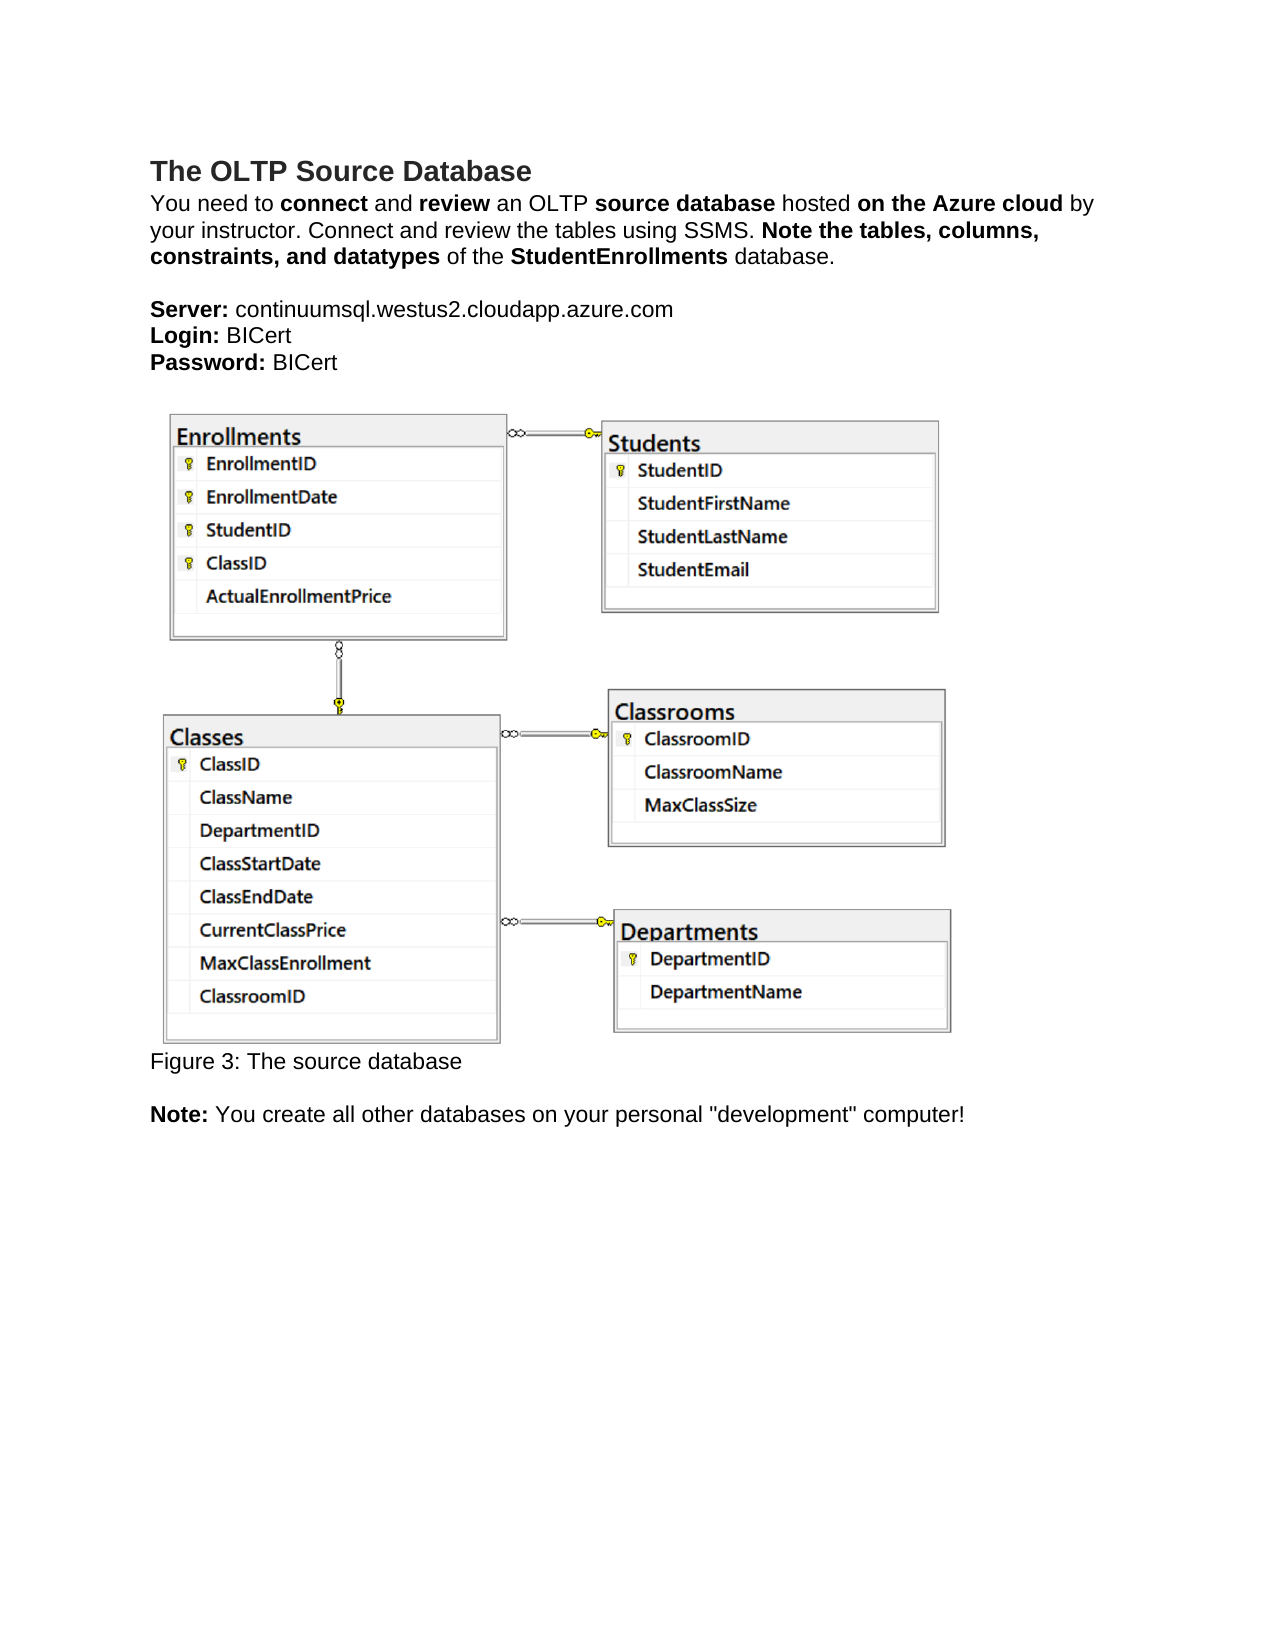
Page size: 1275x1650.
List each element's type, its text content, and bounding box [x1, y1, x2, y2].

text You need to connect and review an OLTP source database hosted on the Azure cloud by your instructor. Connect and review the tables using SSMS. Note the tables, columns, constraints, and datatypes of the StudentEnrollments database. [150, 190, 1125, 269]
text Password: BICert [150, 348, 1125, 375]
picture [150, 401, 966, 1049]
subtitle The OLTP Source Database [150, 154, 1125, 188]
text Note: You create all other databases on your personal "development" computer! [150, 1101, 1125, 1127]
text Login: BICert [150, 322, 1125, 348]
text Figure 3: The source database [150, 1048, 1125, 1074]
text Server: continuumsql.westus2.cloudapp.azure.com [150, 296, 1125, 322]
